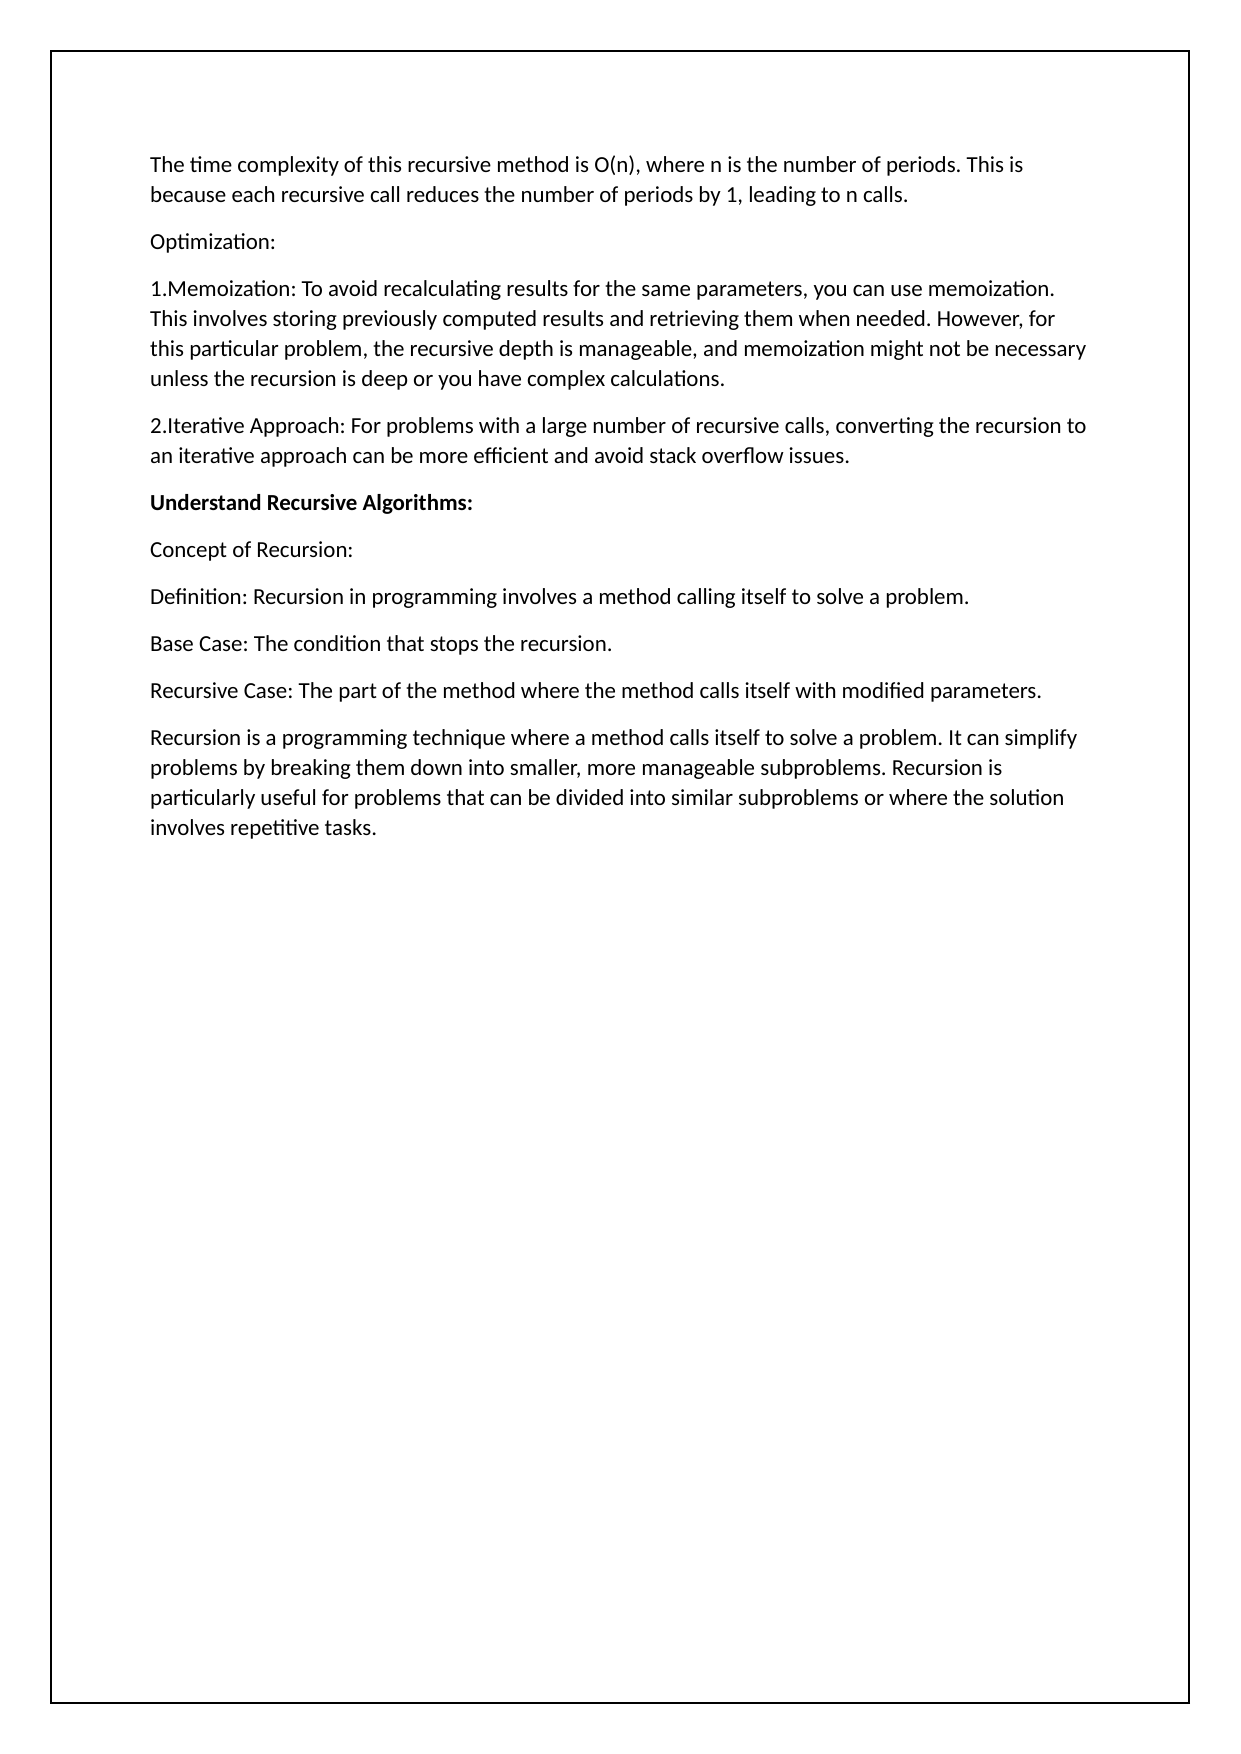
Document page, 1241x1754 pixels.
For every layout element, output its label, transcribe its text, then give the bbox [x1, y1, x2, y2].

text Definition: Recursion in programming involves a method calling itself to solve a problem. [150, 582, 1090, 610]
text Recursion is a programming technique where a method calls itself to solve a problem. It can simplify problems by breaking them down into smaller, more manageable subproblems. Recursion is particularly useful for problems that can be divided into similar subproblems or where the solution involves repetitive tasks. [150, 723, 1090, 842]
text 2.Iterative Approach: For problems with a large number of recursive calls, converting the recursion to an iterative approach can be more efficient and avoid stack overflow issues. [150, 411, 1090, 470]
text The time complexity of this recursive method is O(n), where n is the number of periods. This is because each recursive call reduces the number of periods by 1, leading to n calls. [150, 150, 1090, 208]
text Recursive Case: The part of the method where the method calls itself with modified parameters. [150, 676, 1090, 704]
text 1.Memoization: To avoid recalculating results for the same parameters, you can use memoization. This involves storing previously computed results and retrieving them when needed. However, for this particular problem, the recursive depth is manageable, and memoization might not be necessary unless the recursion is deep or you have complex calculations. [150, 274, 1090, 393]
text Base Case: The condition that stops the recursion. [150, 629, 1090, 657]
text Understand Recursive Algorithms: [150, 488, 1090, 517]
text Optimization: [150, 227, 1090, 255]
text Concept of Recursion: [150, 535, 1090, 563]
